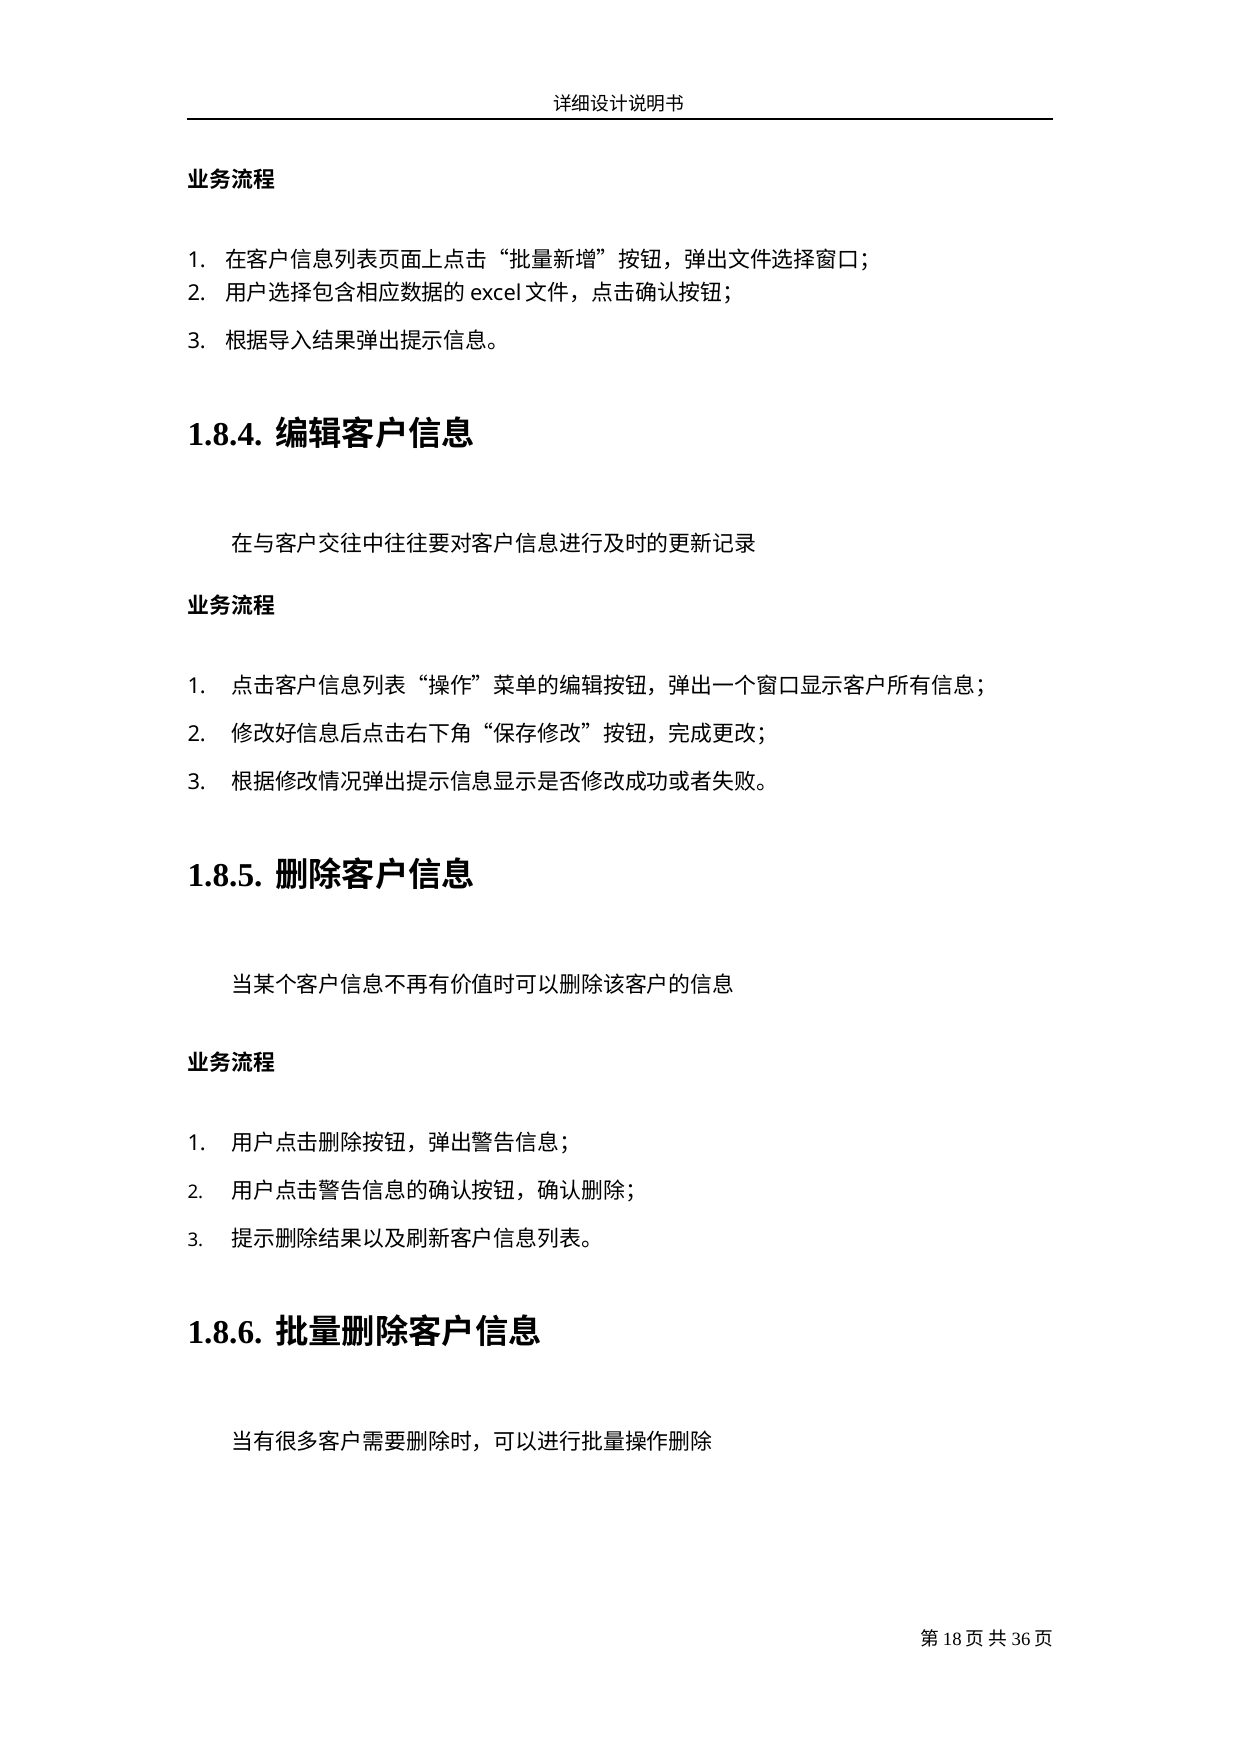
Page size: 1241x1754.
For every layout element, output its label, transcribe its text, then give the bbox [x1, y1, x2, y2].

text 在与客户交往中往往要对客户信息进行及时的更新记录 [231, 526, 1053, 558]
list 用户点击删除按钮，弹出警告信息； [187, 1124, 1053, 1157]
list 在客户信息列表页面上点击“批量新增”按钮，弹出文件选择窗口； [187, 242, 1053, 274]
text 业务流程 [187, 1044, 1053, 1077]
list 用户选择包含相应数据的excel文件，点击确认按钮； [187, 274, 1053, 307]
list 根据修改情况弹出提示信息显示是否修改成功或者失败。 [187, 764, 1053, 796]
list 用户点击警告信息的确认按钮，确认删除； [187, 1172, 1053, 1205]
list 根据导入结果弹出提示信息。 [187, 323, 1053, 355]
text 当某个客户信息不再有价值时可以删除该客户的信息 [231, 967, 1053, 999]
list 修改好信息后点击右下角“保存修改”按钮，完成更改； [187, 716, 1053, 748]
subtitle 批量删除客户信息 [187, 1296, 1053, 1361]
text 业务流程 [187, 162, 1053, 194]
text 业务流程 [187, 587, 1053, 620]
list 点击客户信息列表“操作”菜单的编辑按钮，弹出一个窗口显示客户所有信息； [187, 667, 1053, 700]
subtitle 删除客户信息 [187, 839, 1053, 904]
subtitle 编辑客户信息 [187, 398, 1053, 463]
list 提示删除结果以及刷新客户信息列表。 [187, 1221, 1053, 1253]
text 当有很多客户需要删除时，可以进行批量操作删除 [231, 1423, 1053, 1456]
